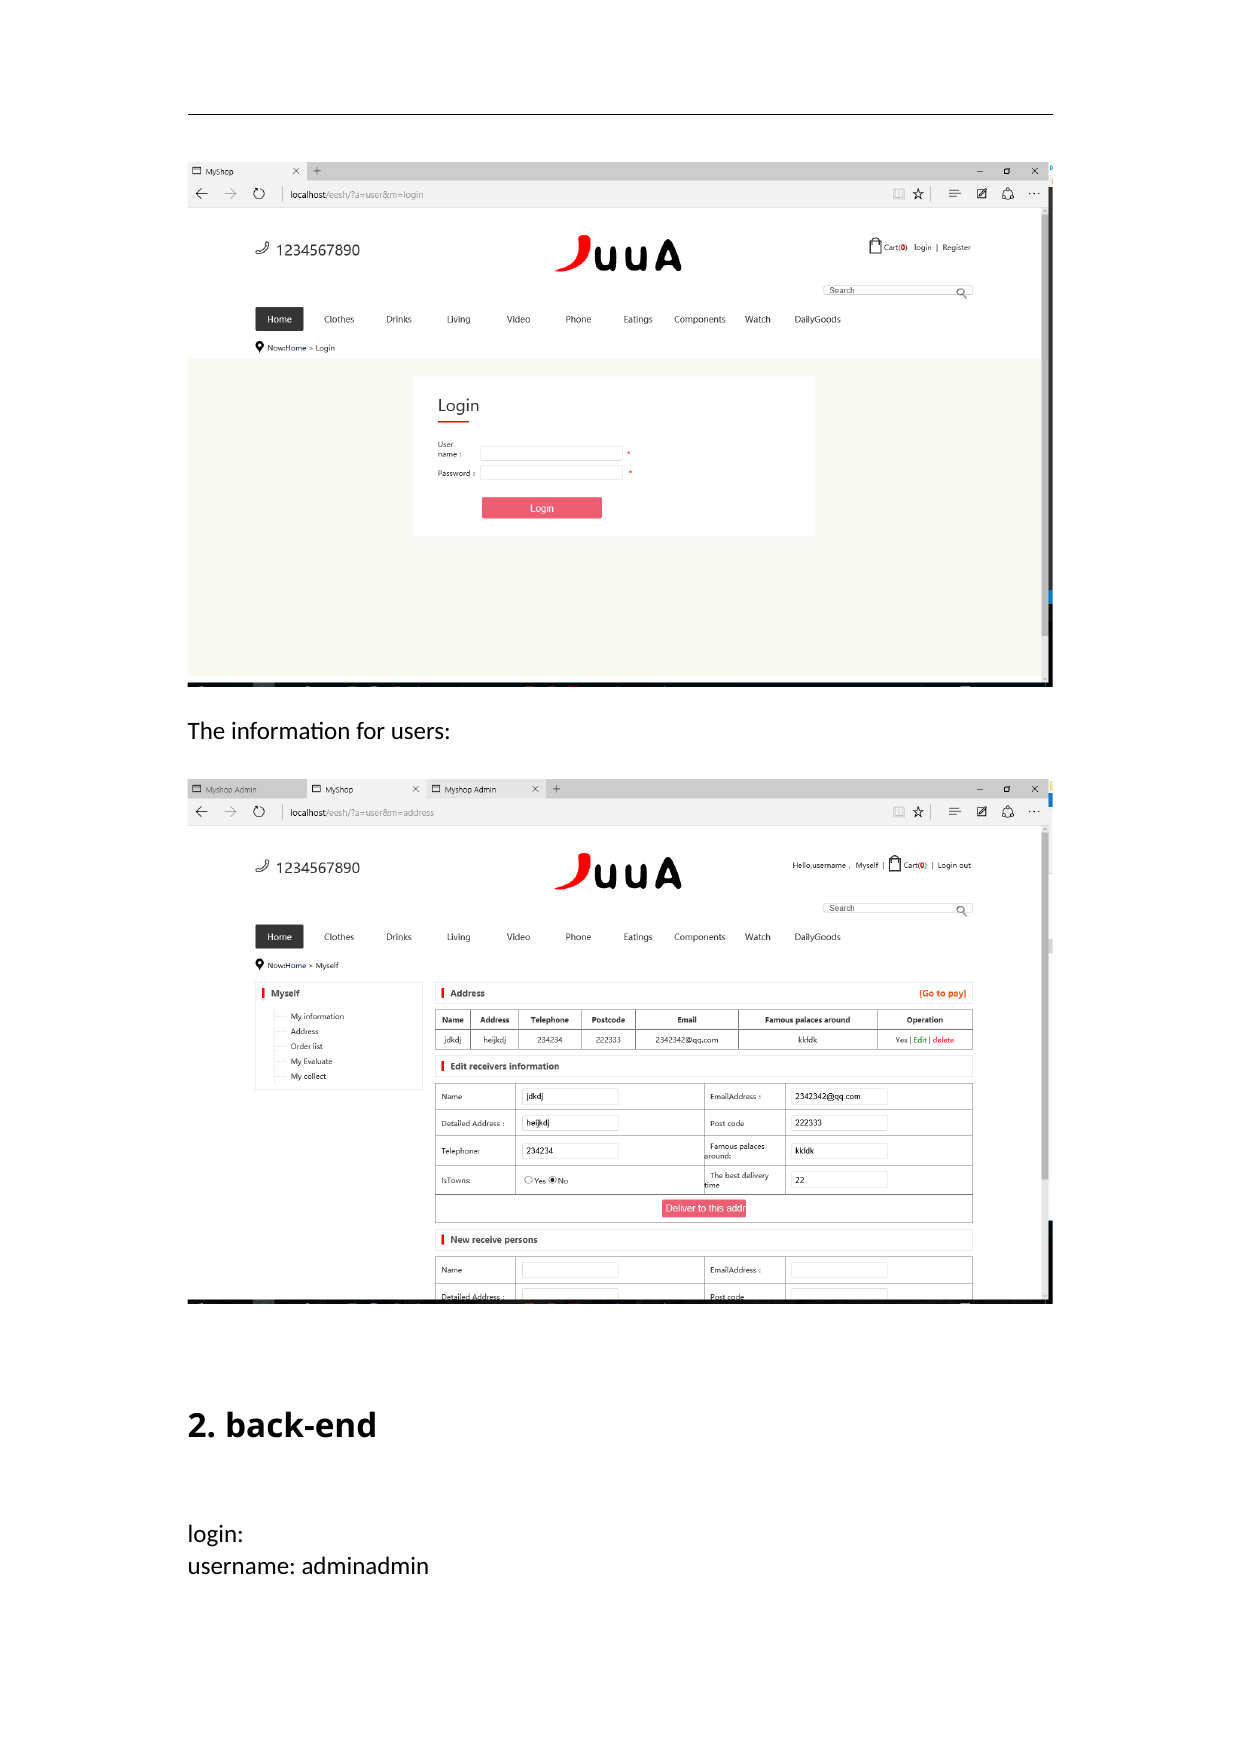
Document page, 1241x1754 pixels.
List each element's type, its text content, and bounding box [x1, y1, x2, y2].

picture [187, 162, 1053, 687]
text username: adminadmin [187, 1549, 1053, 1582]
text The information for users: [187, 714, 1053, 747]
subtitle back-end [187, 1392, 1053, 1457]
picture [187, 779, 1053, 1304]
text login: [187, 1517, 1053, 1549]
